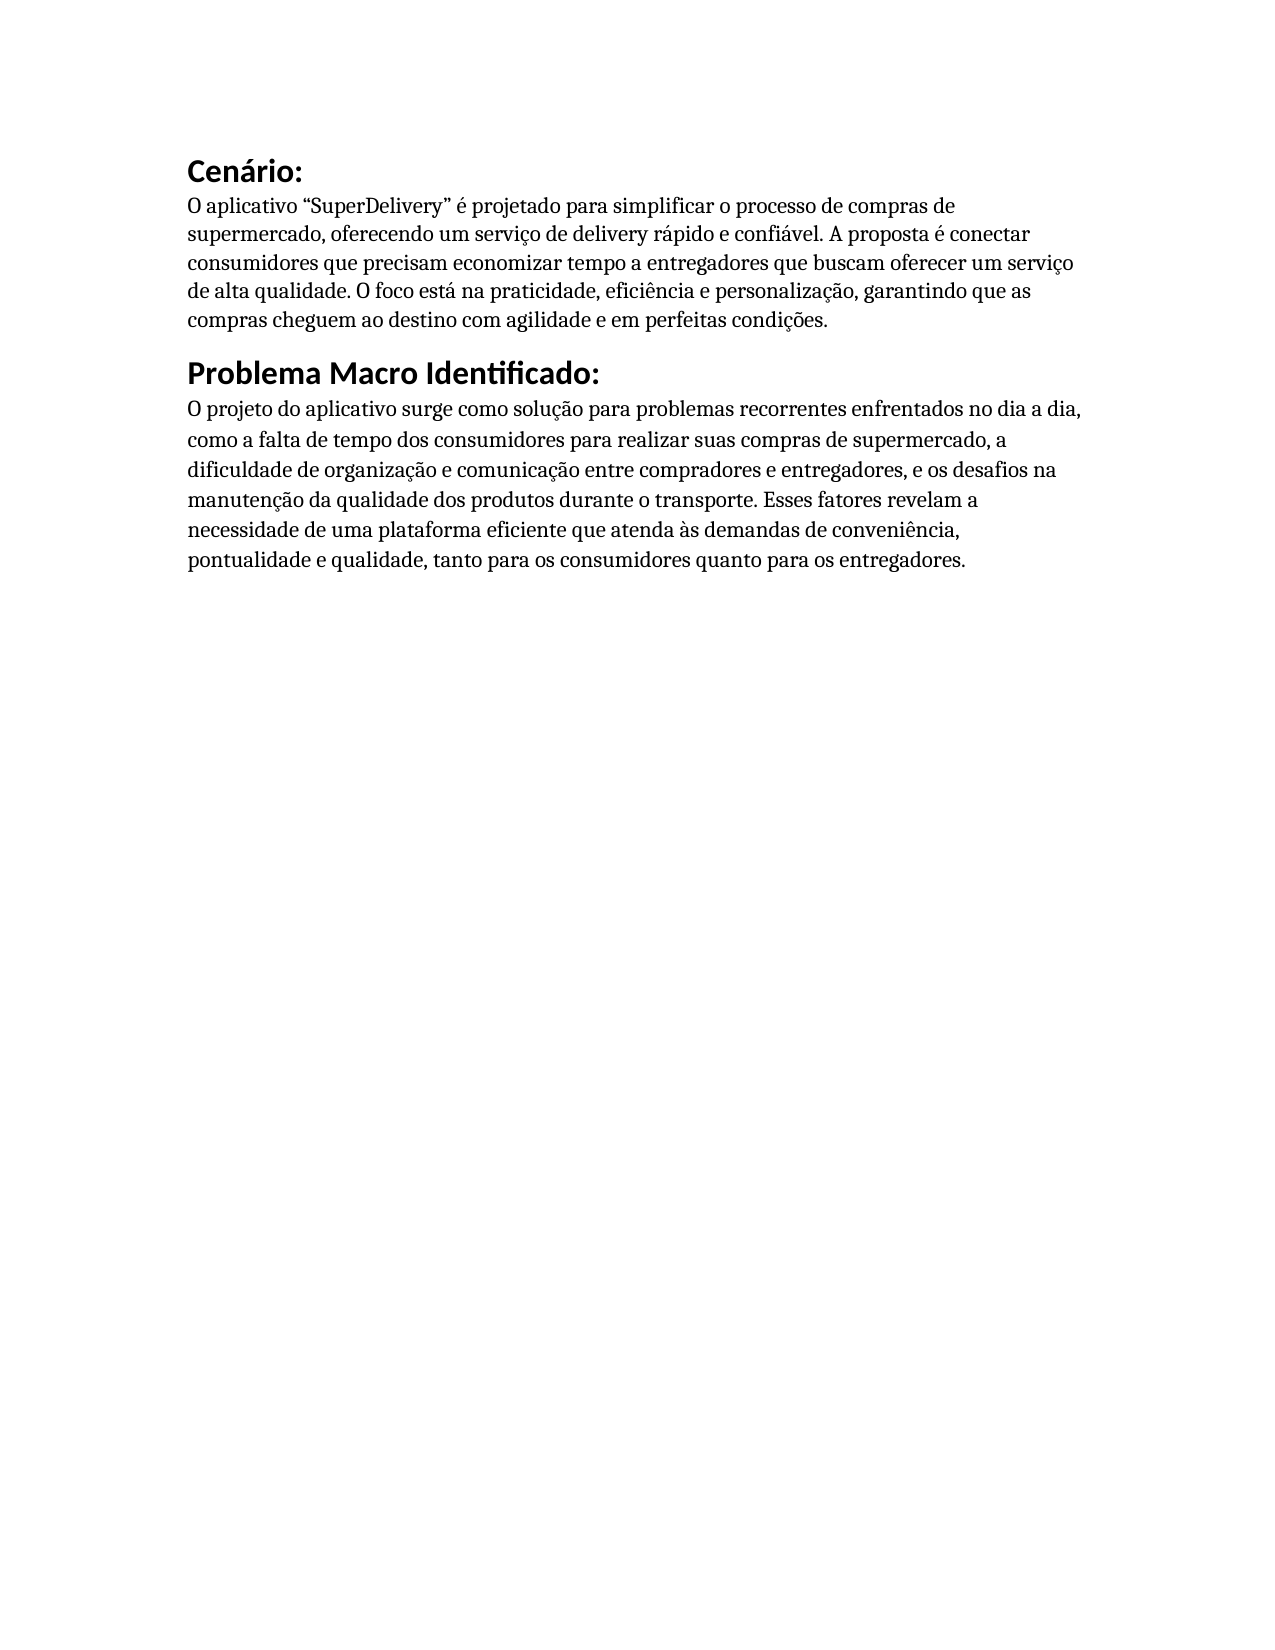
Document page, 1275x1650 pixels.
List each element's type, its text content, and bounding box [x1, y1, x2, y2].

text Problema Macro Identificado: O projeto do aplicativo surge como solução para problemas recorrentes enfrentados no dia a dia, como a falta de tempo dos consumidores para realizar suas compras de supermercado, a dificuldade de organização e comunicação entre compradores e entregadores, e os desafios na manutenção da qualidade dos produtos durante o transporte. Esses fatores revelam a necessidade de uma plataforma eficiente que atenda às demandas de conveniência, pontualidade e qualidade, tanto para os consumidores quanto para os entregadores. [187, 352, 1087, 574]
text Cenário: O aplicativo “SuperDelivery” é projetado para simplificar o processo de compras de supermercado, oferecendo um serviço de delivery rápido e confiável. A proposta é conectar consumidores que precisam economizar tempo a entregadores que buscam oferecer um serviço de alta qualidade. O foco está na praticidade, eficiência e personalização, garantindo que as compras cheguem ao destino com agilidade e em perfeitas condições. [187, 150, 1087, 333]
